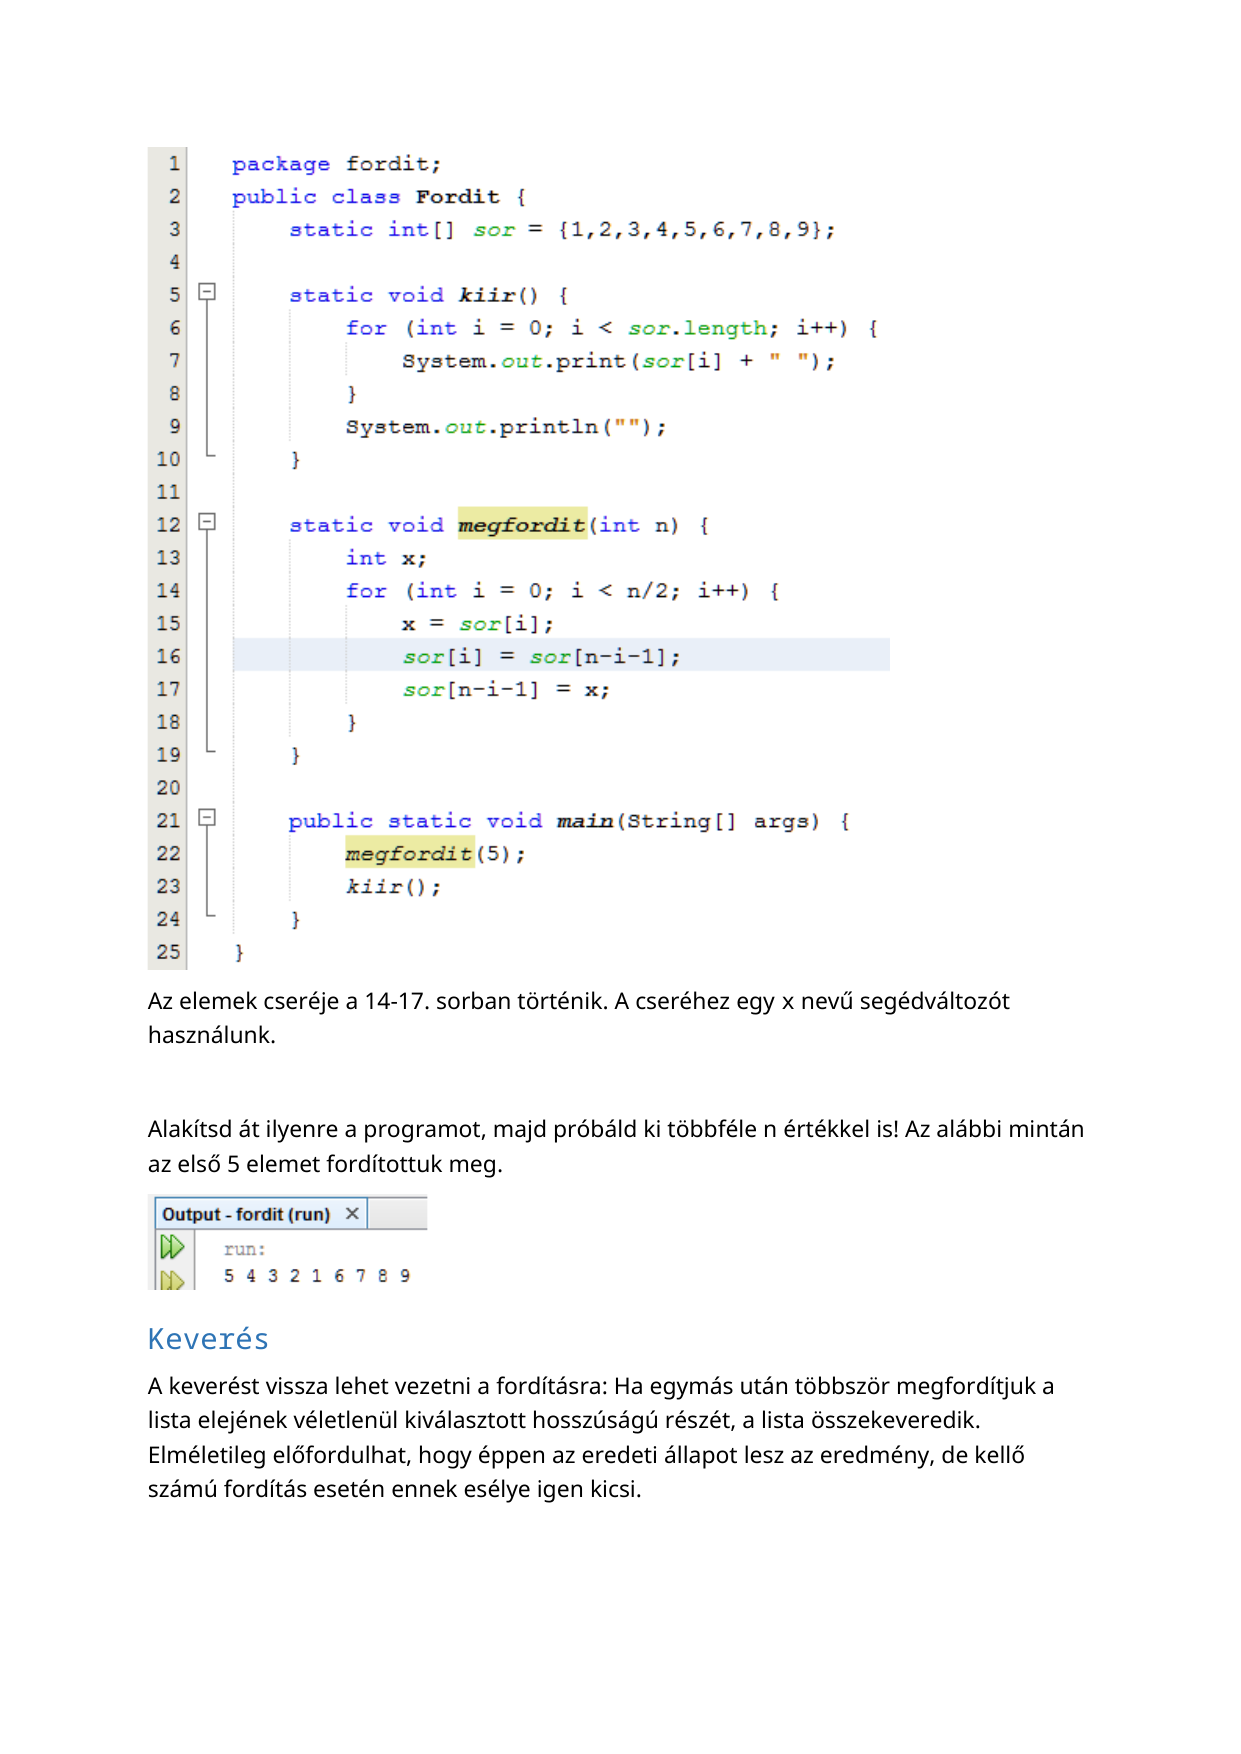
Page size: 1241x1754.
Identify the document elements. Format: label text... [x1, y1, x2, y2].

text Alakítsd át ilyenre a programot, majd próbáld ki többféle n értékkel is! Az alábbi mintán az első 5 elemet fordítottuk meg. [148, 1113, 1093, 1179]
subtitle Keverés [148, 1318, 1093, 1358]
text A keverést vissza lehet vezetni a fordításra: Ha egymás után többször megfordítjuk a lista elejének véletlenül kiválasztott hosszúságú részét, a lista összekeveredik. Elméletileg előfordulhat, hogy éppen az eredeti állapot lesz az eredmény, de kellő számú fordítás esetén ennek esélye igen kicsi. [148, 1370, 1093, 1504]
picture [147, 147, 890, 970]
picture [147, 1194, 428, 1290]
text Az elemek cseréje a 14-17. sorban történik. A cseréhez egy x nevű segédváltozót használunk. [148, 985, 1093, 1051]
